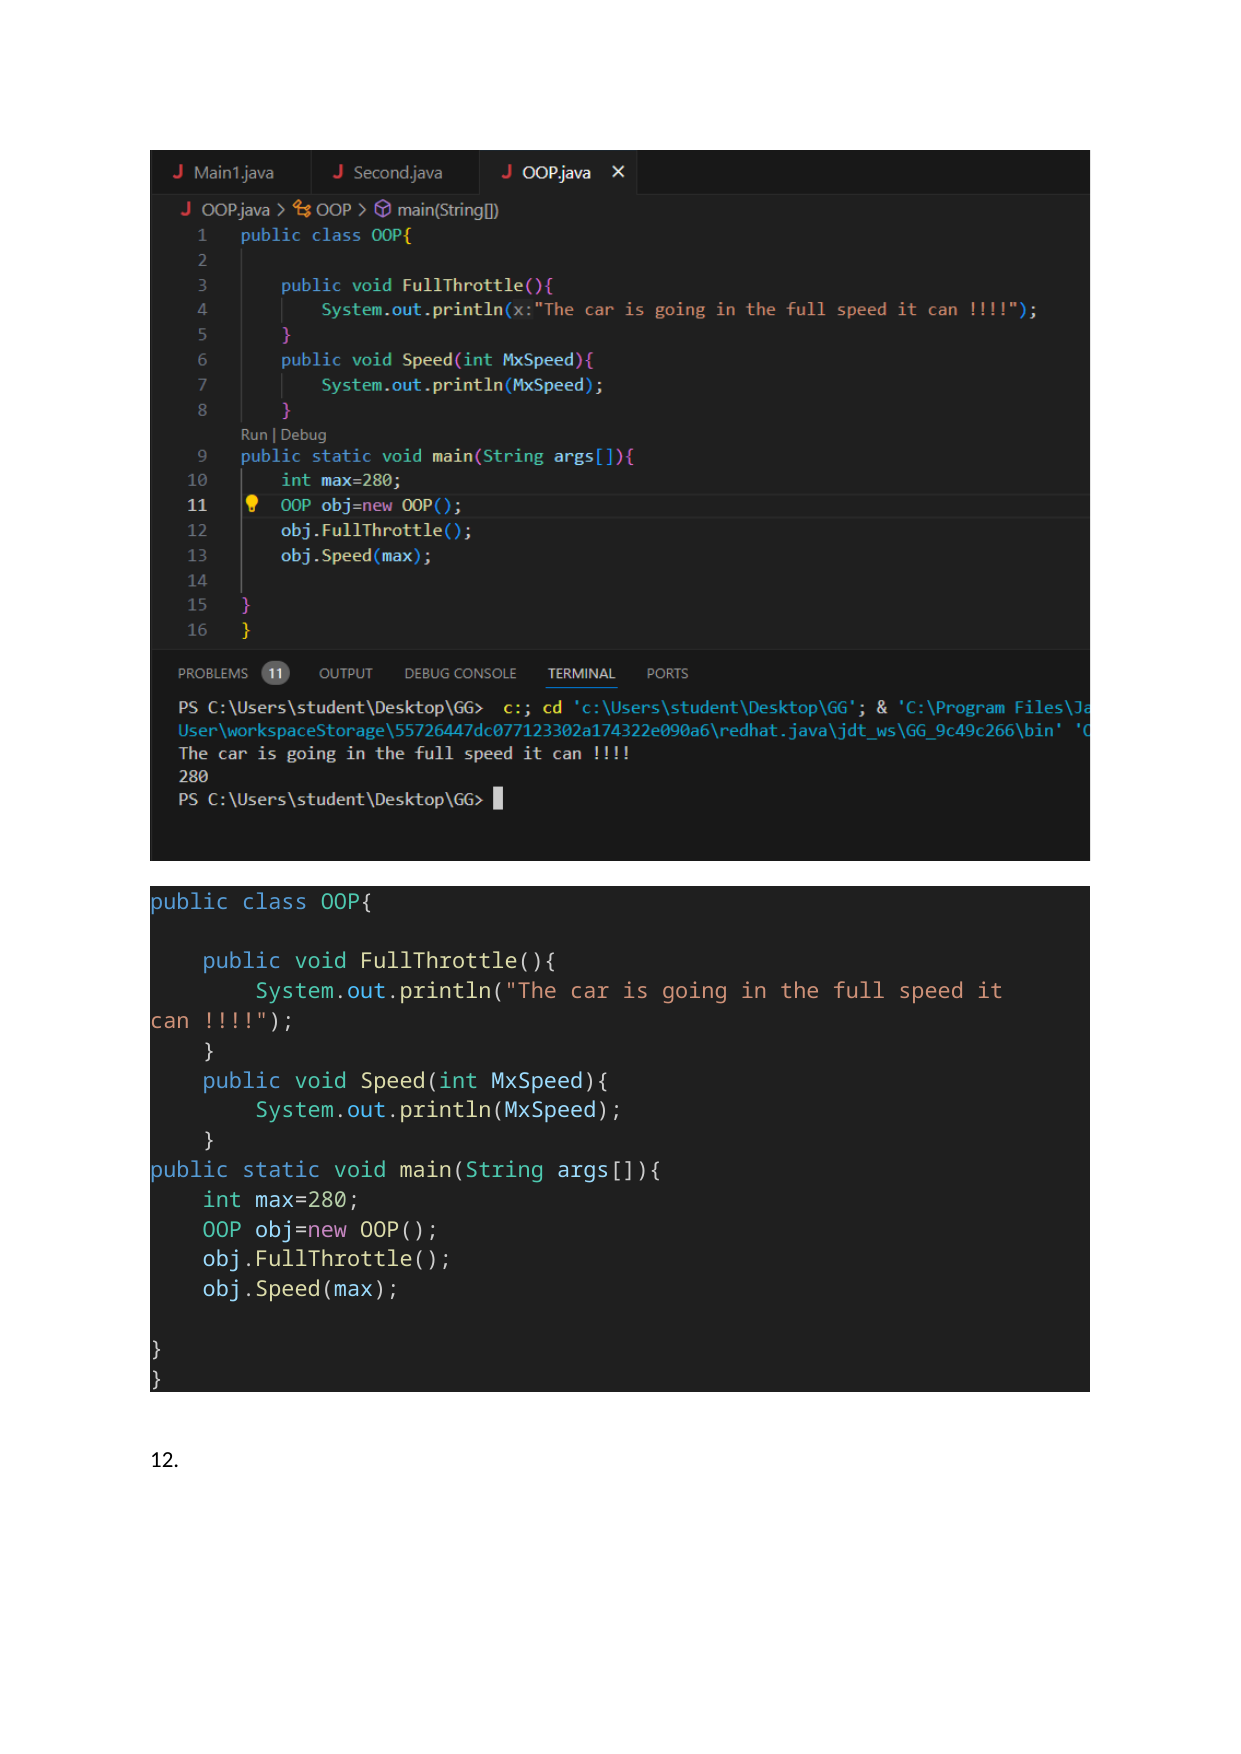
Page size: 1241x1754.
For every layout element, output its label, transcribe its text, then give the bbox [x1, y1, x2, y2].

picture [150, 150, 1091, 861]
text System.out.println("The car is going in the full speed it can !!!!"); [150, 975, 1090, 1035]
text System.out.println(MxSpeed); [150, 1094, 1090, 1124]
text obj.Speed(max); [150, 1273, 1090, 1303]
text int max=280; [150, 1184, 1090, 1214]
text } [150, 1363, 1090, 1392]
text OOP obj=new OOP(); [150, 1214, 1090, 1243]
text 12. [150, 1445, 1090, 1473]
text } [150, 1333, 1090, 1363]
text } [150, 1035, 1090, 1065]
text } [150, 1124, 1090, 1154]
text public class OOP{ [150, 886, 1090, 916]
text public static void main(String args[]){ [150, 1154, 1090, 1184]
text obj.FullThrottle(); [150, 1243, 1090, 1273]
text public void FullThrottle(){ [150, 946, 1090, 975]
text public void Speed(int MxSpeed){ [150, 1065, 1090, 1094]
